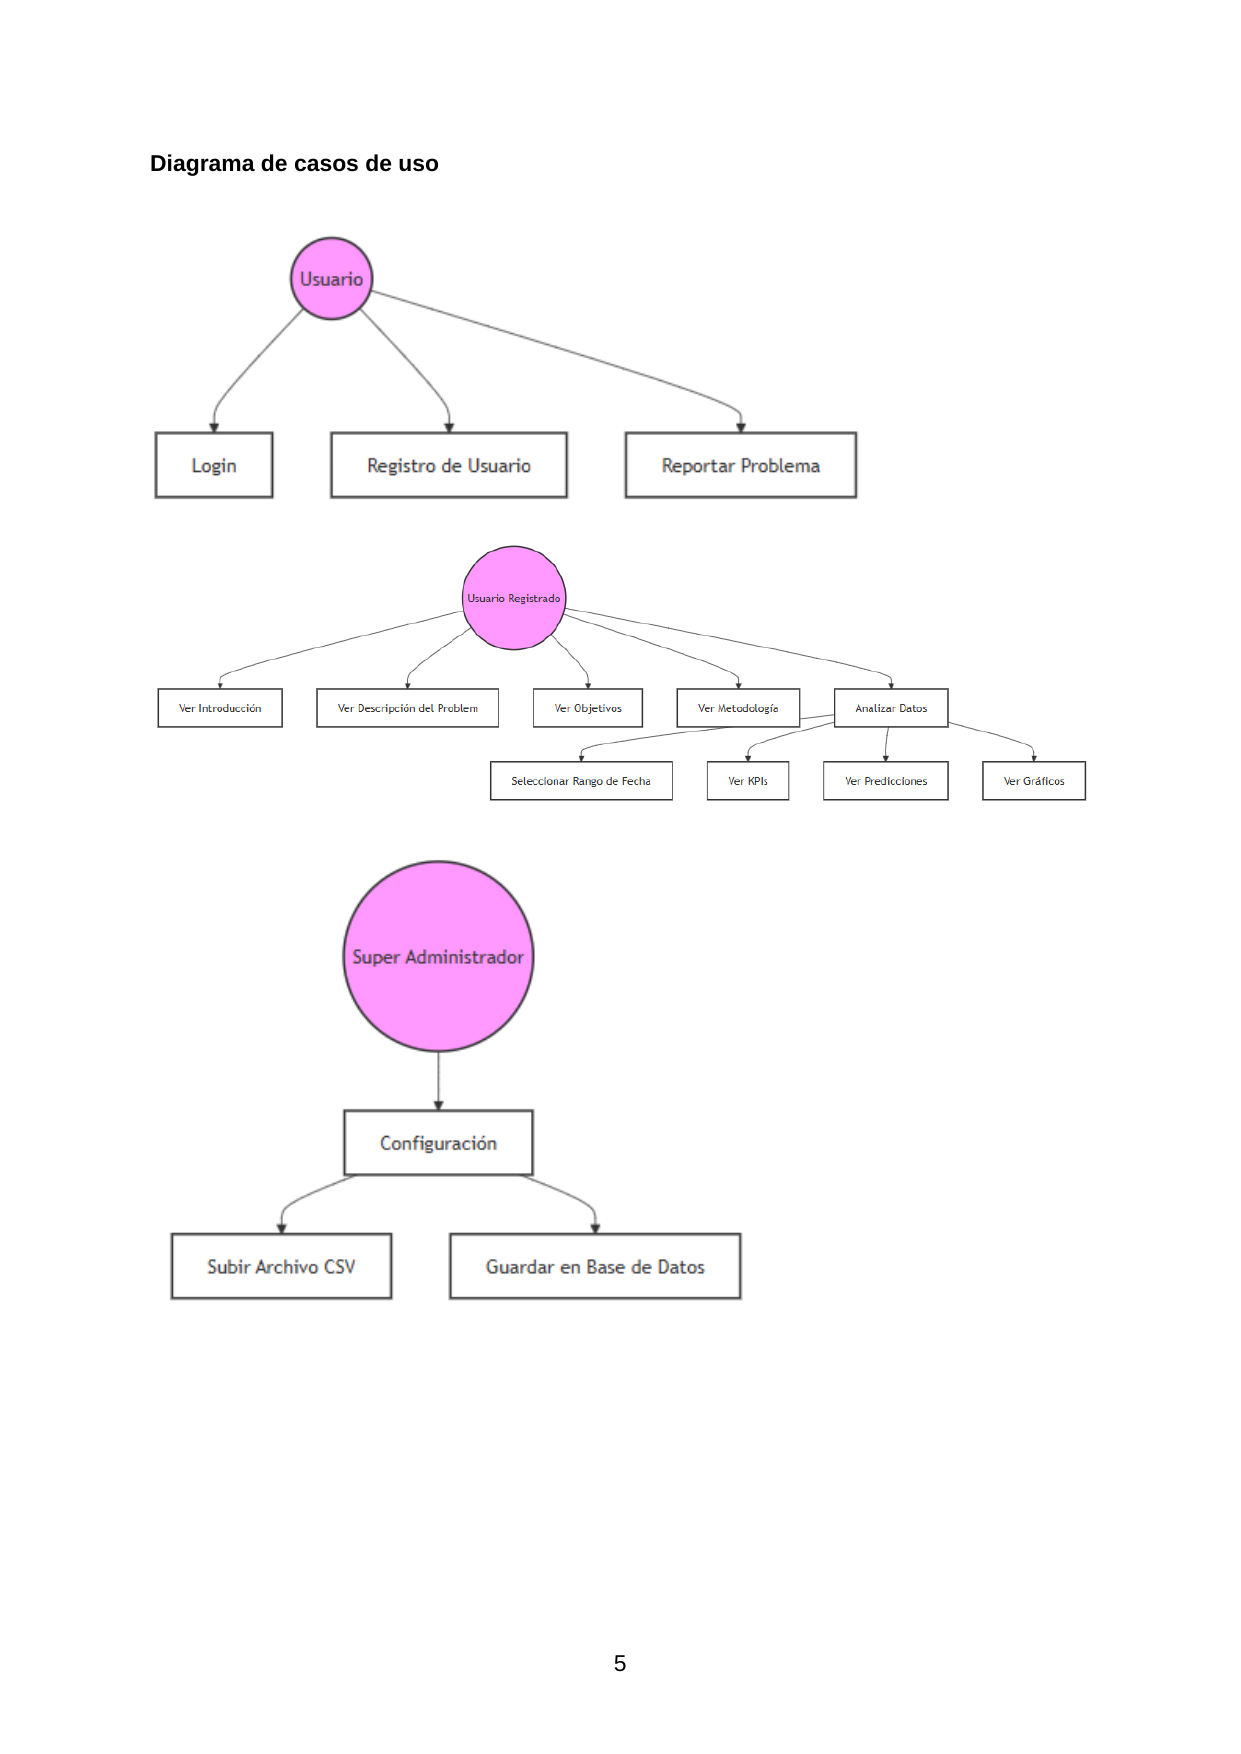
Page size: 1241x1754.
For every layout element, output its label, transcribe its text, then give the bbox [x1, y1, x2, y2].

picture [150, 206, 865, 507]
picture [150, 540, 1091, 804]
text Diagrama de casos de uso [150, 150, 1090, 176]
picture [150, 837, 749, 1302]
